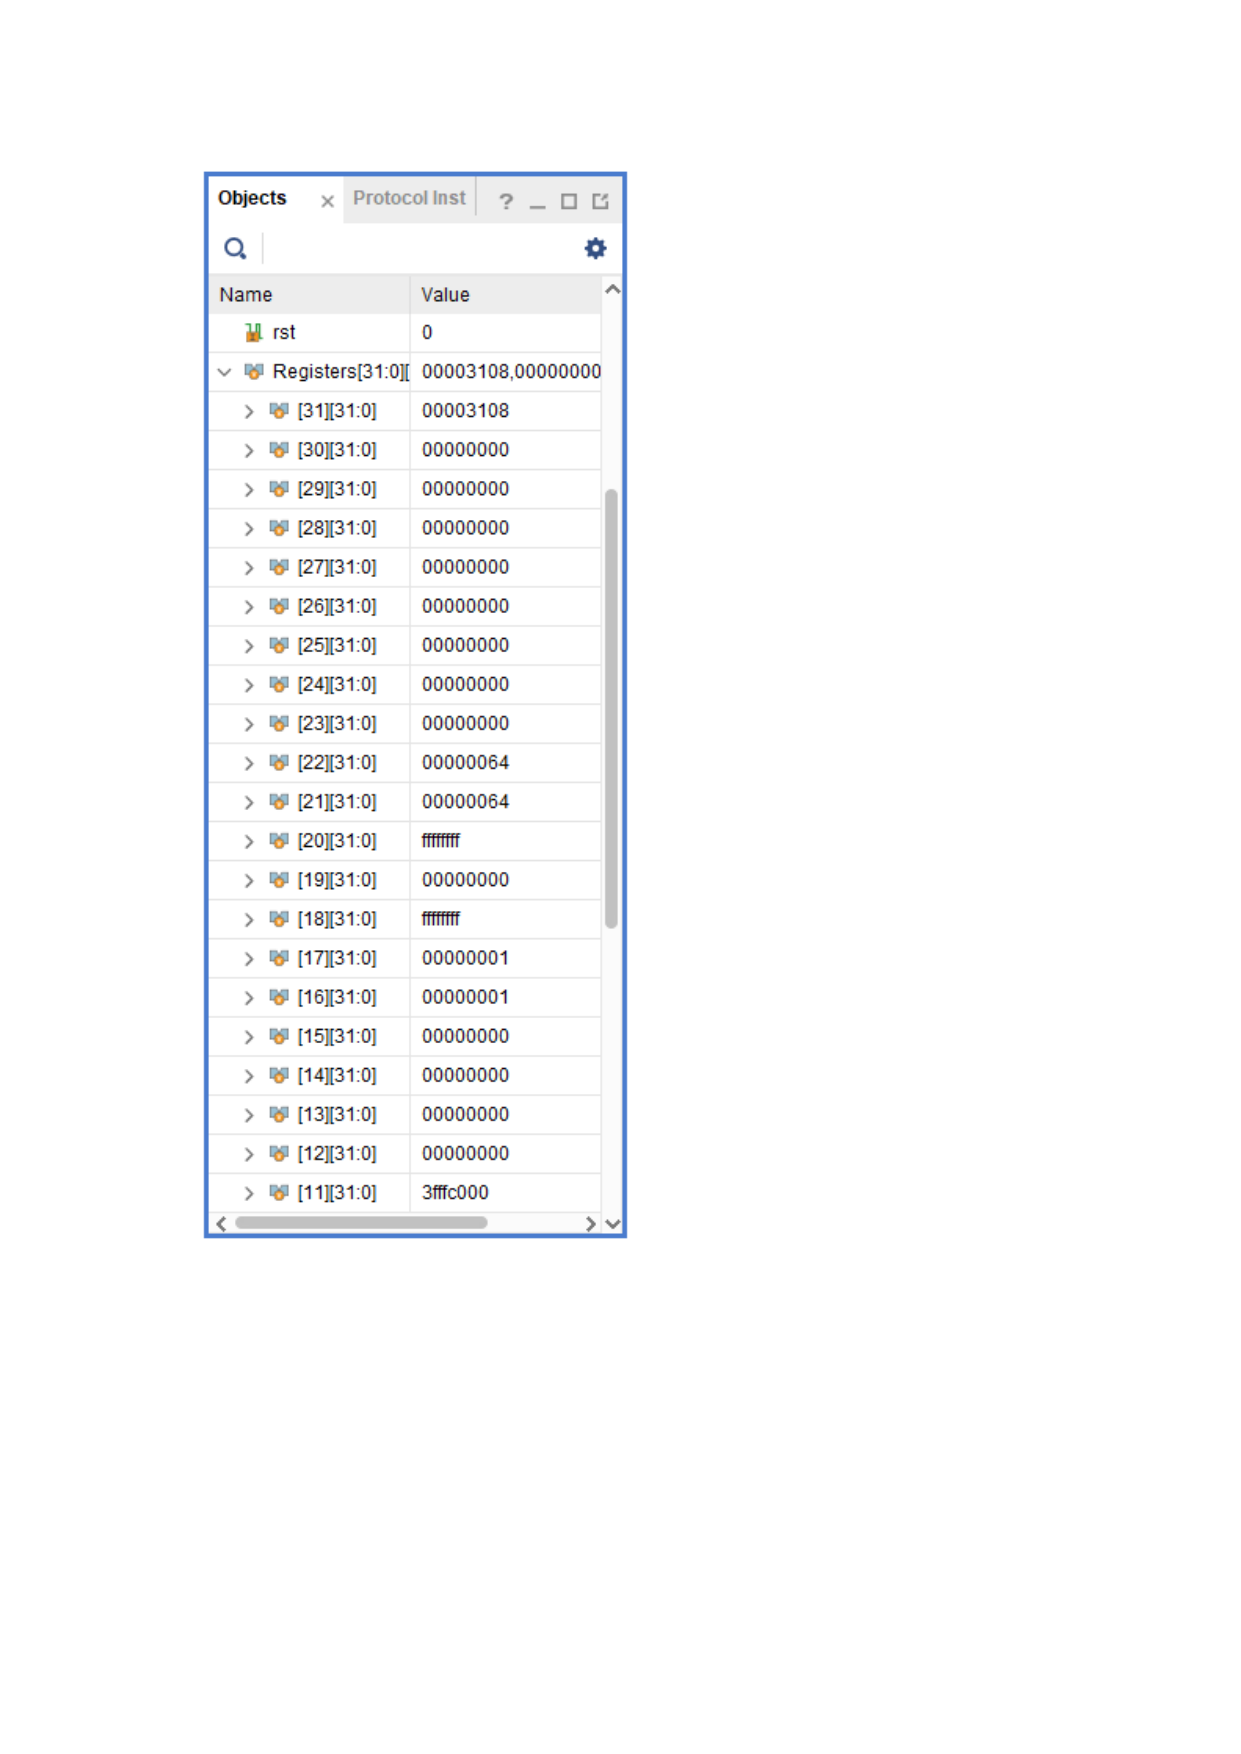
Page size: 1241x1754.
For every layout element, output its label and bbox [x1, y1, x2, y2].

picture [187, 161, 643, 1251]
